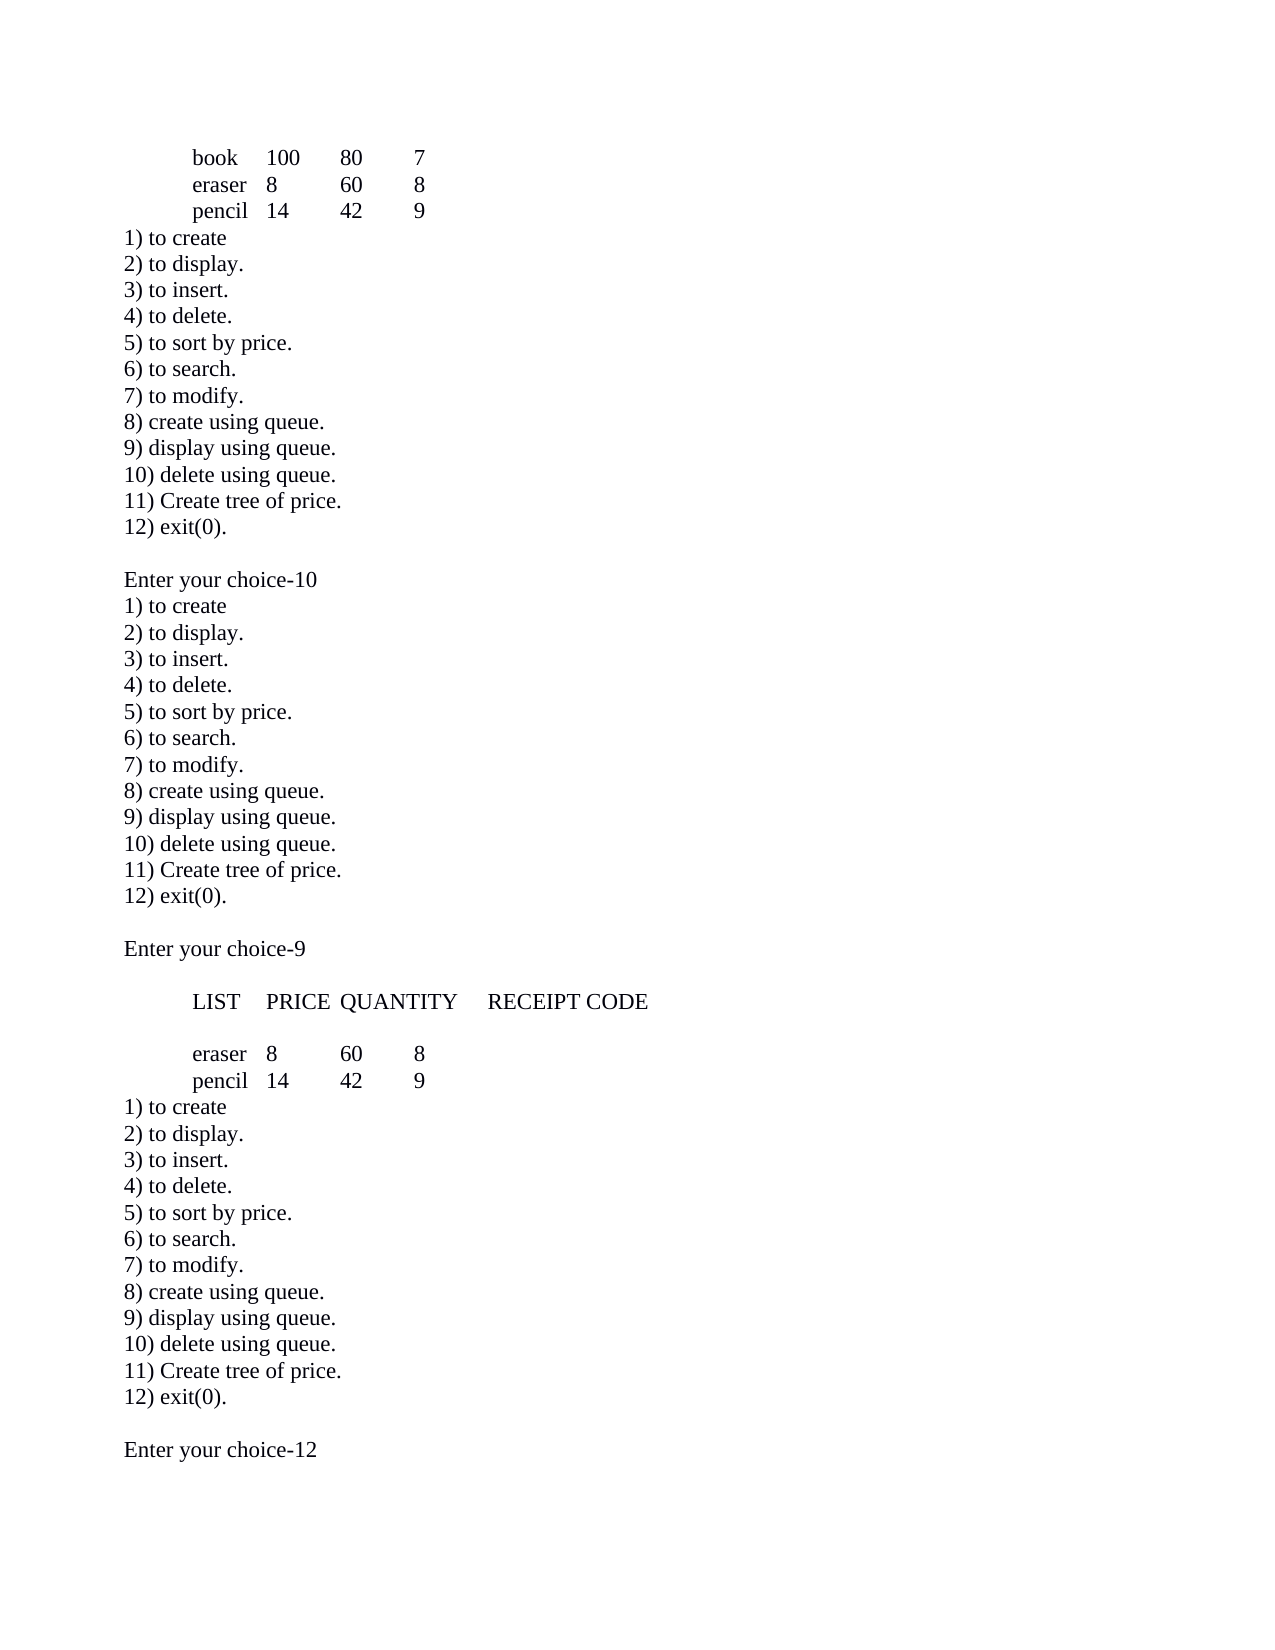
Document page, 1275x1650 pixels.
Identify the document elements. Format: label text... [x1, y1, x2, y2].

text pencil 14 42 9 [118, 197, 1157, 223]
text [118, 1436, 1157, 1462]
text book 100 80 7 [118, 144, 1157, 171]
text 4) to delete. [118, 303, 1157, 329]
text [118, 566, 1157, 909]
text 10) delete using queue. [118, 461, 1157, 487]
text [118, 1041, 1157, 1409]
text 8) create using queue. [118, 408, 1157, 434]
text eraser 8 60 8 [118, 171, 1157, 197]
text 6) to search. [118, 355, 1157, 382]
text 1) to create [118, 223, 1157, 250]
text 3) to insert. [118, 276, 1157, 303]
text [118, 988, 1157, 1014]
text 2) to display. [118, 250, 1157, 276]
text 9) display using queue. [118, 434, 1157, 461]
text 11) Create tree of price. [118, 487, 1157, 513]
text 7) to modify. [118, 382, 1157, 408]
text 12) exit(0). [118, 513, 1157, 540]
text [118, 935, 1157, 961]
text 5) to sort by price. [118, 329, 1157, 355]
